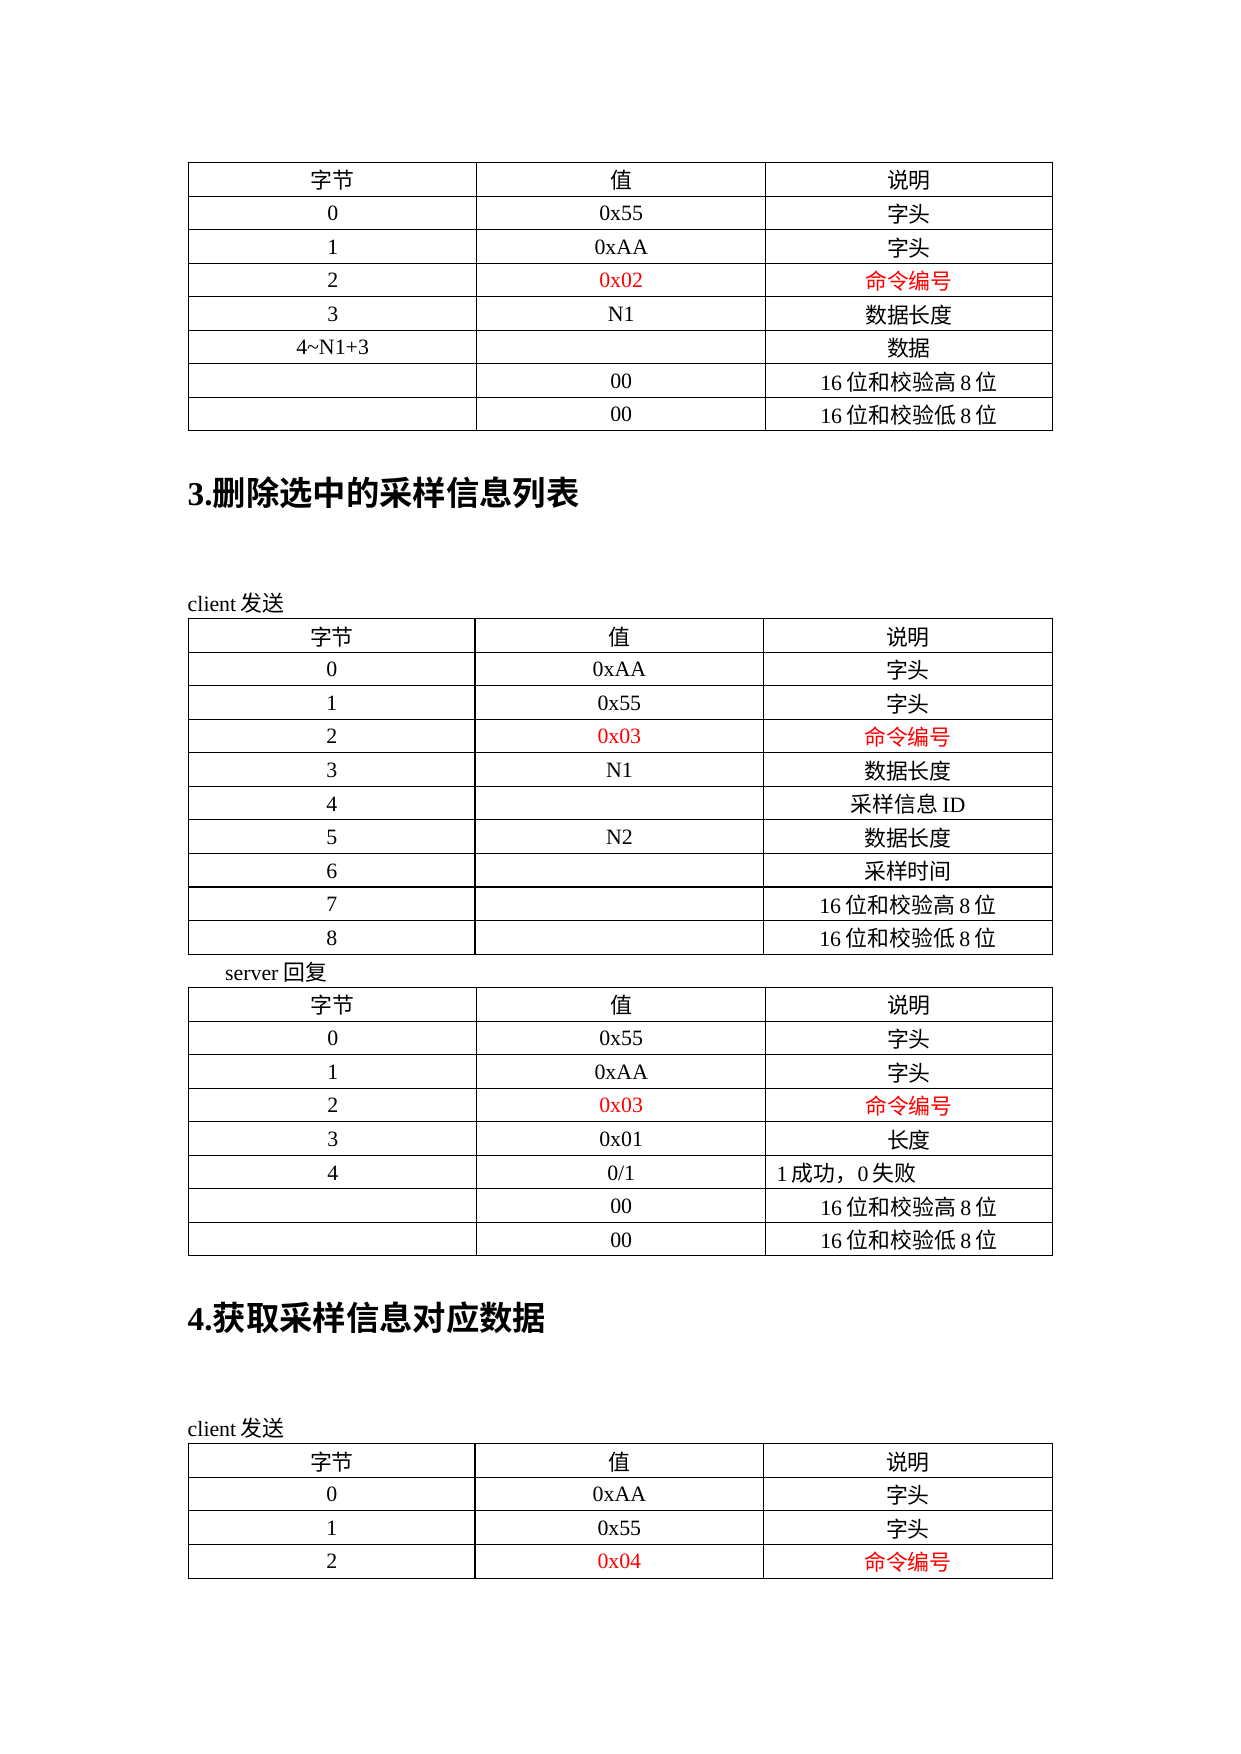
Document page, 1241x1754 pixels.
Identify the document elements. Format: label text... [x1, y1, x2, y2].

table_cell [189, 1223, 476, 1255]
table_cell 5 [189, 820, 474, 853]
table_cell 1 [189, 1511, 474, 1544]
table_cell 16位和校验低8位 [766, 1223, 1052, 1255]
table_cell 字头 [764, 1478, 1052, 1510]
table_cell 0x03 [477, 1089, 765, 1121]
table_cell 2 [189, 1545, 474, 1577]
table_cell 采样信息ID [764, 787, 1052, 819]
table_cell 字头 [766, 1055, 1052, 1088]
table_cell 0x55 [476, 686, 763, 719]
table_cell 16位和校验低8位 [766, 398, 1052, 430]
table_cell 2 [189, 720, 474, 752]
table_cell 字头 [766, 1022, 1052, 1054]
table_header 说明 [764, 1444, 1052, 1477]
table_cell 0x01 [477, 1122, 765, 1155]
table_cell 0xAA [477, 230, 765, 263]
table_header 字节 [189, 1444, 474, 1477]
table_header 说明 [766, 163, 1052, 196]
table_cell [476, 854, 763, 886]
table_header 说明 [766, 988, 1052, 1021]
table_cell 字头 [766, 230, 1052, 263]
table_cell 2 [189, 1089, 476, 1121]
table_cell 采样时间 [764, 854, 1052, 886]
table_cell 数据长度 [766, 297, 1052, 330]
table_cell 00 [477, 1189, 765, 1222]
table_cell 0x55 [477, 1022, 765, 1054]
table_cell 0x02 [477, 264, 765, 296]
table_cell [189, 398, 476, 430]
table_cell 0xAA [476, 653, 763, 685]
table_cell 命令编号 [764, 720, 1052, 752]
table_cell [476, 888, 763, 920]
table_cell 00 [477, 364, 765, 397]
table_cell 命令编号 [764, 1545, 1052, 1577]
table_cell 数据 [766, 331, 1052, 363]
table_header 值 [477, 988, 765, 1021]
table_header 值 [476, 1444, 763, 1477]
table_cell 1 [189, 1055, 476, 1088]
subtitle 3.删除选中的采样信息列表 [187, 458, 1053, 523]
table_cell 0 [189, 1478, 474, 1510]
table_header 字节 [189, 988, 476, 1021]
table_cell 字头 [764, 686, 1052, 719]
subtitle 4.获取采样信息对应数据 [187, 1283, 1053, 1348]
table_cell 0/1 [477, 1156, 765, 1188]
text client发送 [187, 1411, 1053, 1443]
table_header 值 [476, 619, 763, 652]
table_cell 0 [189, 197, 476, 229]
table_cell N1 [476, 753, 763, 786]
table_cell 1成功，0失败 [766, 1156, 1052, 1188]
table_cell 字头 [766, 197, 1052, 229]
table_cell 字头 [764, 1511, 1052, 1544]
table_cell 0x55 [476, 1511, 763, 1544]
table_cell 3 [189, 753, 474, 786]
table_cell 16位和校验高8位 [764, 888, 1052, 920]
table_cell [477, 331, 765, 363]
table_cell 16位和校验高8位 [766, 364, 1052, 397]
text client发送 [187, 586, 1053, 618]
table_cell 8 [189, 921, 474, 953]
table_cell 4 [189, 787, 474, 819]
table_cell 7 [189, 888, 474, 920]
table_header 字节 [189, 163, 476, 196]
table_cell 3 [189, 297, 476, 330]
table_cell 2 [189, 264, 476, 296]
table_cell [189, 1189, 476, 1222]
table_header 值 [477, 163, 765, 196]
table_cell [476, 787, 763, 819]
table_cell 00 [477, 398, 765, 430]
table_cell 0xAA [476, 1478, 763, 1510]
table_cell 0xAA [477, 1055, 765, 1088]
table_cell 命令编号 [766, 264, 1052, 296]
table_cell N2 [476, 820, 763, 853]
table_cell 数据长度 [764, 820, 1052, 853]
table_cell 长度 [766, 1122, 1052, 1155]
table_cell 1 [189, 230, 476, 263]
list server回复 [225, 955, 1053, 987]
table_cell 0 [189, 1022, 476, 1054]
table_cell 命令编号 [766, 1089, 1052, 1121]
table_cell 16位和校验高8位 [766, 1189, 1052, 1222]
table_cell 6 [189, 854, 474, 886]
table_cell 0x55 [477, 197, 765, 229]
table_cell N1 [477, 297, 765, 330]
table_cell 4~N1+3 [189, 331, 476, 363]
table_cell [476, 921, 763, 953]
table_cell 0 [189, 653, 474, 685]
table_cell 3 [189, 1122, 476, 1155]
table_cell 字头 [764, 653, 1052, 685]
table_cell [189, 364, 476, 397]
table_cell 16位和校验低8位 [764, 921, 1052, 953]
table_cell 数据长度 [764, 753, 1052, 786]
table_cell 4 [189, 1156, 476, 1188]
table_header 字节 [189, 619, 474, 652]
table_cell 0x04 [476, 1545, 763, 1577]
table_cell 00 [477, 1223, 765, 1255]
table_cell 1 [189, 686, 474, 719]
table_header 说明 [764, 619, 1052, 652]
table_cell 0x03 [476, 720, 763, 752]
